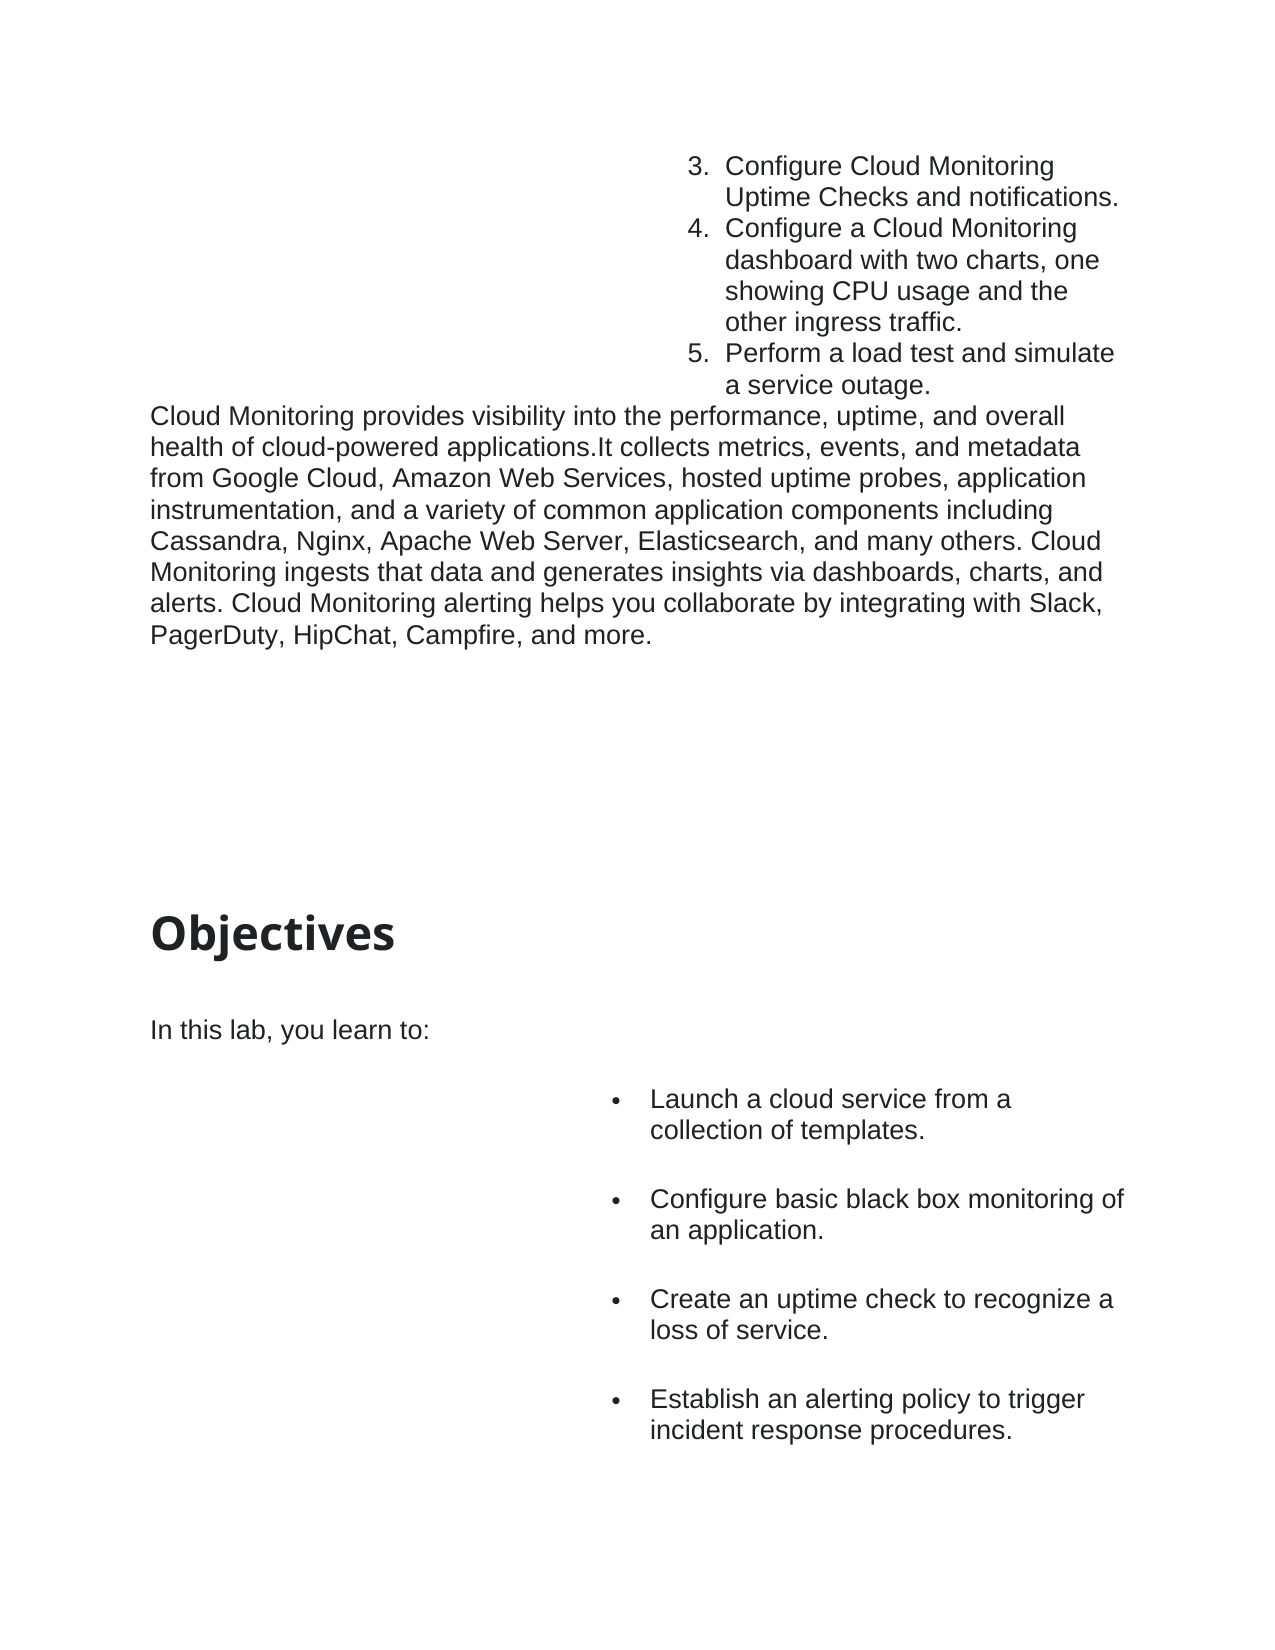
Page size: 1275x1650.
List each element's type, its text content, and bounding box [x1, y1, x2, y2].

text In this lab, you learn to: [150, 1014, 1125, 1045]
list Configure basic black box monitoring of an application. [612, 1183, 1125, 1245]
list Launch a cloud service from a collection of templates. [612, 1083, 1125, 1145]
text Objectives [150, 900, 1125, 964]
list Configure Cloud Monitoring Uptime Checks and notifications. [687, 150, 1125, 212]
list Configure a Cloud Monitoring dashboard with two charts, one showing CPU usage and the other ingress traffic. [687, 212, 1125, 337]
list Create an uptime check to recognize a loss of service. [612, 1283, 1125, 1345]
list Perform a load test and simulate a service outage. [687, 337, 1125, 400]
text Cloud Monitoring provides visibility into the performance, uptime, and overall health of cloud-powered applications.It collects metrics, events, and metadata from Google Cloud, Amazon Web Services, hosted uptime probes, application instrumentation, and a variety of common application components including Cassandra, Nginx, Apache Web Server, Elasticsearch, and many others. Cloud Monitoring ingests that data and generates insights via dashboards, charts, and alerts. Cloud Monitoring alerting helps you collaborate by integrating with Slack, PagerDuty, HipChat, Campfire, and more. [150, 400, 1125, 650]
list Establish an alerting policy to trigger incident response procedures. [612, 1383, 1125, 1445]
